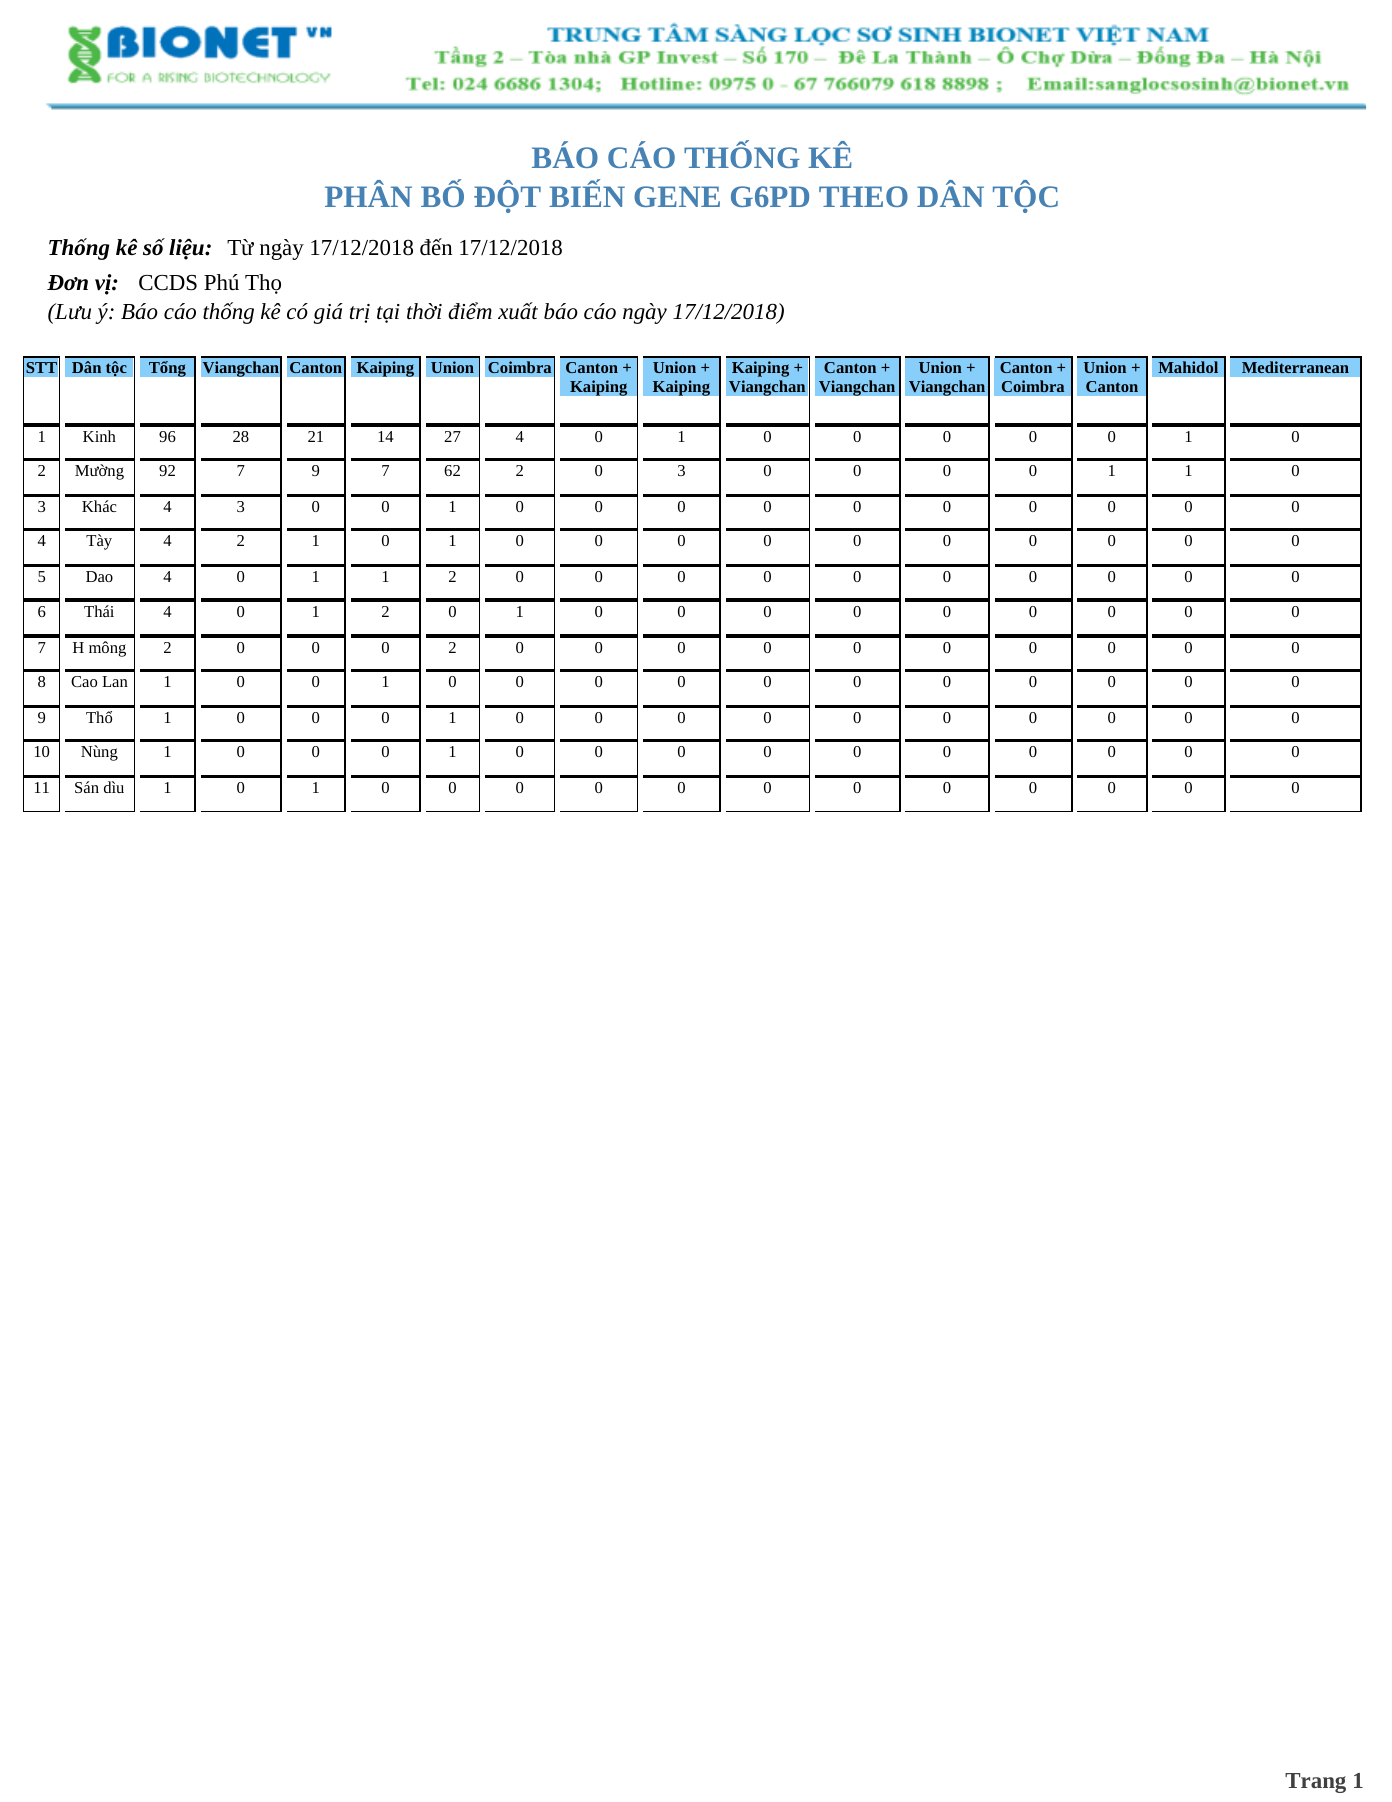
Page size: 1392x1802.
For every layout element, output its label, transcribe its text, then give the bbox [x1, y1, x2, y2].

text 1 [426, 531, 479, 550]
text Mahidol [1152, 358, 1224, 377]
text 0 [1230, 602, 1360, 621]
text 0 [1077, 531, 1146, 550]
text 0 [726, 742, 808, 761]
text 0 [815, 778, 899, 797]
text Canton + Coimbra [994, 358, 1071, 396]
text 0 [815, 531, 899, 550]
text 0 [643, 567, 719, 586]
text 0 [560, 672, 637, 691]
text Trang 1 [1219, 1767, 1363, 1793]
text 0 [1077, 778, 1146, 797]
text 4 [140, 531, 194, 550]
text 21 [287, 427, 344, 446]
text 0 [905, 708, 988, 727]
text 9 [24, 708, 58, 727]
text 0 [560, 427, 637, 446]
text 6 [24, 602, 58, 621]
text 0 [994, 567, 1071, 586]
text 0 [485, 531, 554, 550]
text 0 [643, 778, 719, 797]
text 7 [351, 461, 419, 480]
text 0 [1152, 531, 1224, 550]
text Canton + Kaiping [560, 358, 637, 396]
text 0 [351, 708, 419, 727]
text Kaiping + Viangchan [726, 358, 808, 396]
text Coimbra [485, 358, 554, 377]
text 0 [815, 427, 899, 446]
text 0 [994, 637, 1071, 657]
text 1 [140, 708, 194, 727]
text 2 [426, 567, 479, 586]
text 0 [726, 497, 808, 516]
text 0 [201, 567, 280, 586]
text 1 [426, 497, 479, 516]
text 0 [643, 708, 719, 727]
text 10 [24, 742, 58, 761]
text 4 [24, 531, 58, 550]
text 0 [726, 531, 808, 550]
text 96 [140, 427, 194, 446]
text 0 [485, 672, 554, 691]
text Canton [287, 358, 344, 377]
text 0 [1230, 638, 1360, 657]
text Mediterranean [1230, 358, 1360, 377]
text 0 [560, 531, 637, 550]
text 0 [1230, 427, 1360, 446]
text Kinh [65, 427, 133, 446]
text Khác [65, 497, 133, 516]
text 1 [485, 602, 554, 621]
text 1 [24, 427, 58, 446]
text 14 [351, 427, 419, 446]
text Cao Lan [65, 672, 133, 691]
text 1 [287, 531, 344, 550]
text 2 [426, 638, 479, 657]
text 0 [1152, 602, 1224, 621]
text 0 [426, 602, 479, 621]
text 2 [24, 461, 58, 480]
text 0 [994, 708, 1071, 727]
text 5 [24, 567, 58, 586]
text 0 [994, 461, 1071, 480]
text 0 [1230, 531, 1360, 550]
text 0 [560, 708, 637, 727]
text 1 [351, 672, 419, 691]
text 0 [726, 461, 808, 480]
text 92 [140, 461, 194, 480]
text 0 [815, 602, 899, 621]
text Thổ [65, 708, 133, 727]
text 1 [287, 602, 344, 621]
text 0 [643, 672, 719, 691]
text 0 [1077, 742, 1146, 761]
text 2 [140, 638, 194, 657]
text 0 [351, 531, 419, 550]
text 4 [140, 497, 194, 516]
text 0 [201, 778, 280, 797]
text 27 [426, 427, 479, 446]
text 0 [815, 708, 899, 727]
text 0 [643, 497, 719, 516]
text Union + Canton [1077, 358, 1146, 396]
text 0 [1230, 672, 1360, 691]
text Thống kê số liệu: [47, 234, 221, 261]
text Dân tộc [65, 358, 133, 377]
text 0 [1230, 778, 1360, 797]
text 0 [201, 708, 280, 727]
text 0 [815, 742, 899, 761]
text STT [24, 358, 58, 377]
text 4 [485, 427, 554, 446]
text 0 [815, 638, 899, 657]
text 0 [560, 602, 637, 621]
text 1 [1152, 427, 1224, 446]
text 0 [1152, 742, 1224, 761]
text 0 [1152, 778, 1224, 797]
text 0 [560, 461, 637, 480]
text 3 [643, 461, 719, 480]
text 0 [726, 567, 808, 586]
text 0 [905, 602, 988, 621]
text 0 [560, 567, 637, 586]
text 7 [24, 638, 58, 657]
text 0 [1077, 672, 1146, 691]
text 0 [201, 672, 280, 691]
text 1 [287, 567, 344, 586]
text Union + Viangchan [905, 358, 988, 396]
text (Lưu ý: Báo cáo thống kê có giá trị tại thời điểm xuất báo cáo ngày 17/12/2018) [47, 298, 1363, 325]
text 0 [287, 708, 344, 727]
text Canton + Viangchan [815, 358, 899, 396]
text 0 [643, 602, 719, 621]
text 1 [426, 742, 479, 761]
text 3 [24, 497, 58, 516]
text 1 [1152, 461, 1224, 480]
text 0 [287, 497, 344, 516]
text 0 [560, 742, 637, 761]
text 1 [351, 567, 419, 586]
text 0 [994, 672, 1071, 691]
text 3 [201, 497, 280, 516]
text 7 [201, 461, 280, 480]
text 0 [815, 461, 899, 480]
text 0 [994, 427, 1071, 446]
text 0 [560, 638, 637, 657]
text 0 [994, 742, 1071, 761]
text 0 [1230, 742, 1360, 761]
text 0 [485, 708, 554, 727]
text H mông [65, 638, 133, 657]
text 2 [201, 531, 280, 550]
text 0 [905, 742, 988, 761]
text 1 [287, 778, 344, 797]
text 0 [905, 497, 988, 516]
text 2 [485, 461, 554, 480]
text 4 [140, 567, 194, 586]
text 0 [643, 531, 719, 550]
text 0 [1152, 708, 1224, 727]
text 1 [643, 427, 719, 446]
text Tày [65, 531, 133, 550]
text 62 [426, 461, 479, 480]
text 1 [140, 778, 194, 797]
text 4 [140, 602, 194, 621]
text Nùng [65, 742, 133, 761]
text 0 [726, 602, 808, 621]
text 0 [287, 742, 344, 761]
text 0 [726, 672, 808, 691]
text 0 [560, 778, 637, 797]
text 1 [1077, 461, 1146, 480]
text 0 [905, 672, 988, 691]
text 0 [1152, 672, 1224, 691]
text 0 [1152, 567, 1224, 586]
text 0 [905, 427, 988, 446]
text 0 [905, 461, 988, 480]
text 0 [726, 427, 808, 446]
text Đơn vị: [47, 269, 132, 295]
text 0 [485, 567, 554, 586]
text 0 [726, 708, 808, 727]
text 0 [1077, 602, 1146, 621]
text 0 [1230, 461, 1360, 480]
text Union [426, 358, 479, 377]
text Từ ngày 17/12/2018 đến 17/12/2018 [227, 234, 1363, 261]
text 0 [905, 531, 988, 550]
text 0 [1230, 567, 1360, 586]
text 0 [994, 778, 1071, 797]
text 0 [485, 742, 554, 761]
text 0 [426, 778, 479, 797]
text Dao [65, 567, 133, 586]
text 0 [485, 638, 554, 657]
text 0 [643, 638, 719, 657]
text 0 [905, 638, 988, 657]
text 0 [426, 672, 479, 691]
text 0 [643, 742, 719, 761]
text 0 [287, 672, 344, 691]
text 0 [351, 638, 419, 657]
text 9 [287, 461, 344, 480]
text PHÂN BỐ ĐỘT BIẾN GENE G6PD THEO DÂN TỘC [21, 178, 1363, 214]
text 0 [560, 497, 637, 516]
text 0 [1230, 708, 1360, 727]
text CCDS Phú Thọ [138, 269, 1363, 295]
text 0 [1077, 427, 1146, 446]
text Sán dìu [65, 778, 133, 797]
text 0 [726, 778, 808, 797]
text 0 [351, 742, 419, 761]
text 11 [24, 778, 58, 797]
text 0 [815, 567, 899, 586]
text 0 [815, 672, 899, 691]
text 0 [201, 638, 280, 657]
text 8 [24, 672, 58, 691]
text 2 [351, 602, 419, 621]
text 0 [1152, 638, 1224, 657]
text 0 [201, 742, 280, 761]
text 0 [1230, 497, 1360, 516]
text Union + Kaiping [643, 358, 719, 396]
text 0 [994, 602, 1071, 621]
text 0 [994, 531, 1071, 550]
text 0 [1152, 497, 1224, 516]
text 0 [815, 497, 899, 516]
text 0 [351, 778, 419, 797]
text 1 [140, 672, 194, 691]
text 0 [1077, 638, 1146, 657]
text 28 [201, 427, 280, 446]
text 0 [351, 497, 419, 516]
text 0 [1077, 497, 1146, 516]
text Viangchan [201, 358, 280, 377]
text Tổng [140, 358, 194, 377]
text 1 [140, 742, 194, 761]
text 0 [726, 638, 808, 657]
text 0 [994, 497, 1071, 516]
text BÁO CÁO THỐNG KÊ [21, 139, 1363, 175]
text 0 [905, 778, 988, 797]
text 0 [485, 497, 554, 516]
text Kaiping [351, 358, 419, 377]
text 0 [1077, 708, 1146, 727]
text 0 [905, 567, 988, 586]
text 0 [485, 778, 554, 797]
text 0 [1077, 567, 1146, 586]
text 0 [201, 602, 280, 621]
text 1 [426, 708, 479, 727]
text 0 [287, 638, 344, 657]
text Mường [65, 461, 133, 480]
text Thái [65, 602, 133, 621]
